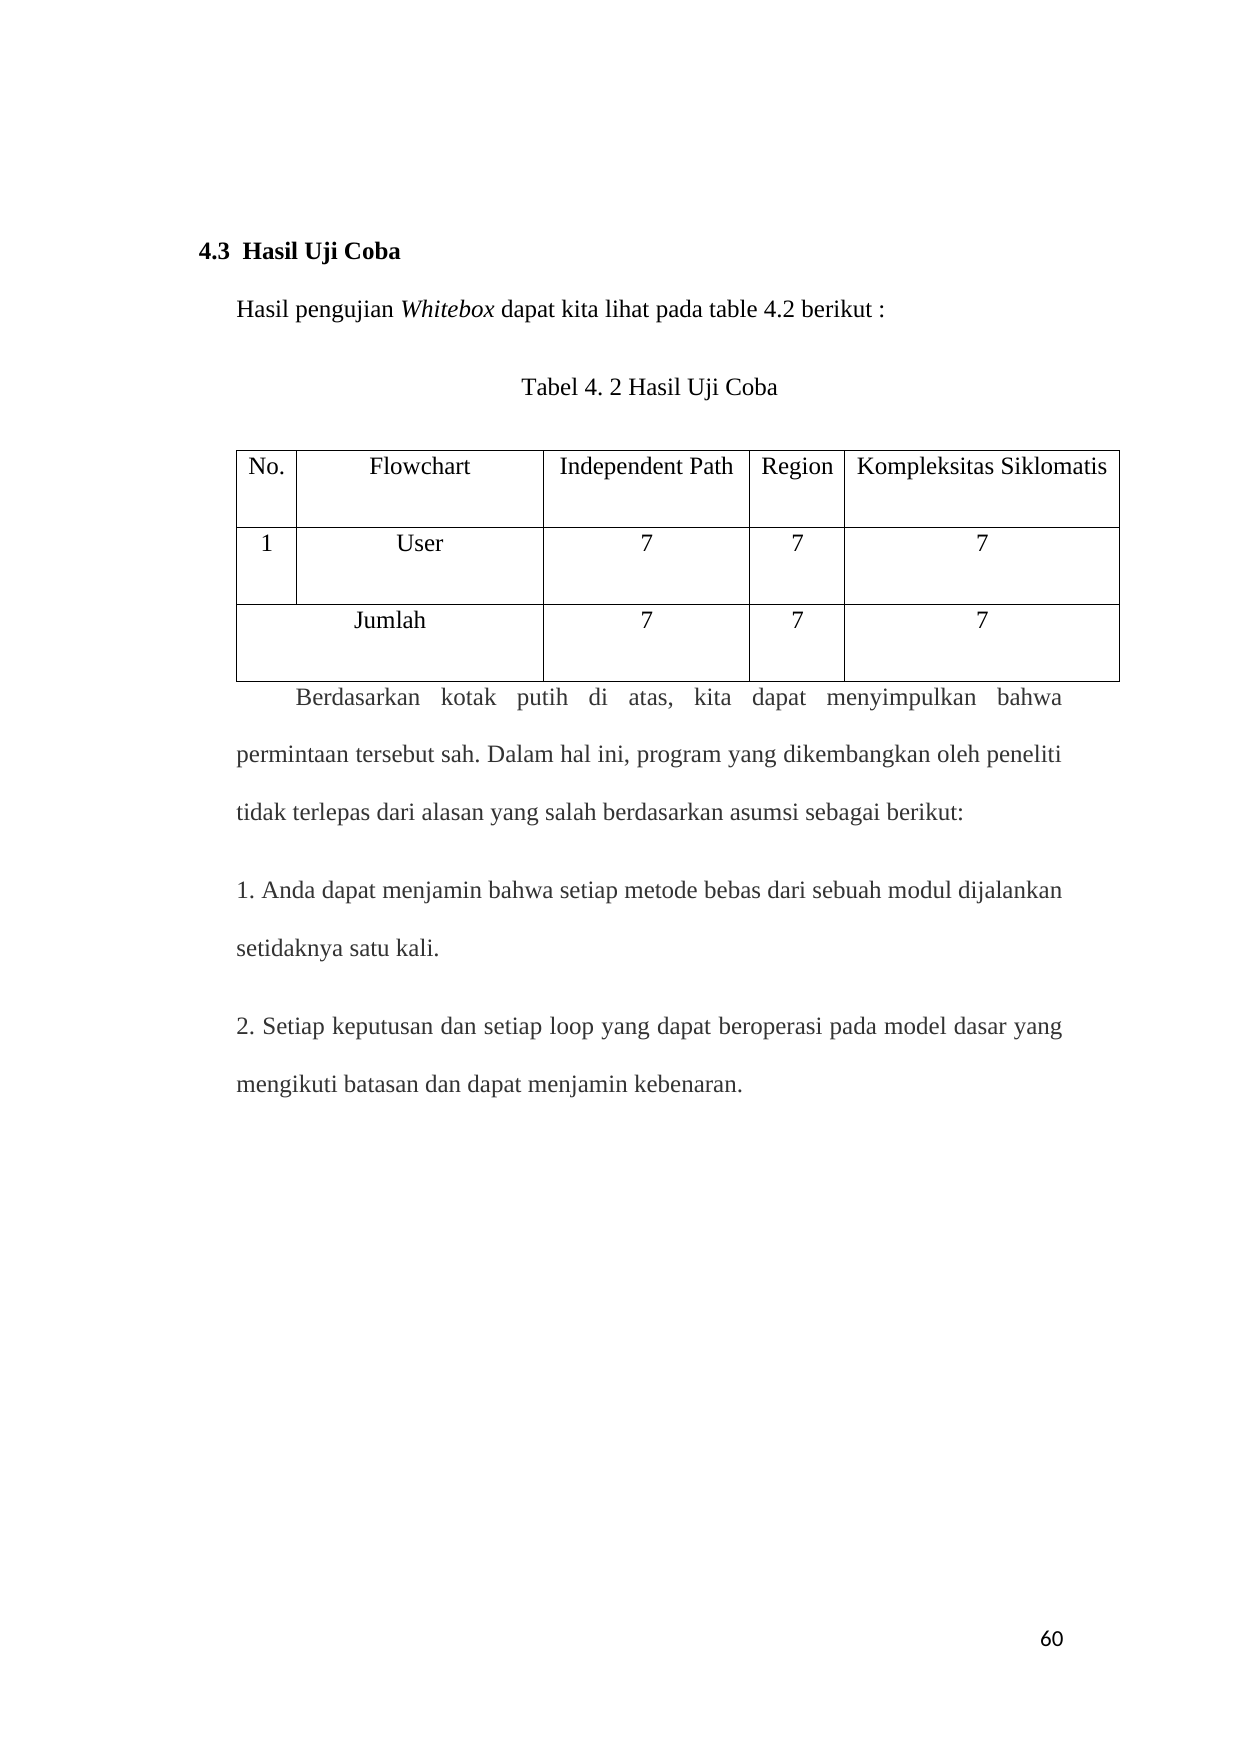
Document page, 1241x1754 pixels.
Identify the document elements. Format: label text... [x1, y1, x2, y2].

text Tabel 4. 2 Hasil Uji Coba [236, 372, 1063, 401]
table_header Independent Path [544, 451, 749, 527]
table_header Kompleksitas Siklomatis [845, 451, 1119, 527]
table_cell Jumlah [237, 605, 543, 681]
table_header Flowchart [297, 451, 543, 527]
text Berdasarkan kotak putih di atas, kita dapat menyimpulkan bahwa permintaan tersebut sah. Dalam hal ini, program yang dikembangkan oleh peneliti tidak terlepas dari alasan yang salah berdasarkan asumsi sebagai berikut: [236, 682, 1063, 740]
table_cell 7 [750, 528, 844, 604]
table_header Region [750, 451, 844, 527]
table_cell 7 [544, 528, 749, 604]
text Hasil pengujian Whitebox dapat kita lihat pada table 4.2 berikut : [236, 294, 1063, 322]
text 1. Anda dapat menjamin bahwa setiap metode bebas dari sebuah modul dijalankan setidaknya satu kali. [236, 904, 1063, 962]
table_cell 7 [845, 605, 1119, 681]
text Berdasarkan kotak putih di atas, kita dapat menyimpulkan bahwa permintaan tersebut sah. Dalam hal ini, program yang dikembangkan oleh peneliti tidak terlepas dari alasan yang salah berdasarkan asumsi sebagai berikut: [236, 768, 1063, 826]
table_cell 1 [237, 528, 296, 604]
list Hasil Uji Coba [199, 236, 1063, 265]
table_cell User [297, 528, 543, 604]
table_cell 7 [845, 528, 1119, 604]
text 2. Setiap keputusan dan setiap loop yang dapat beroperasi pada model dasar yang mengikuti batasan dan dapat menjamin kebenaran. [236, 1040, 1063, 1097]
table_header No. [237, 451, 296, 527]
table_cell 7 [750, 605, 844, 681]
table_cell 7 [544, 605, 749, 681]
